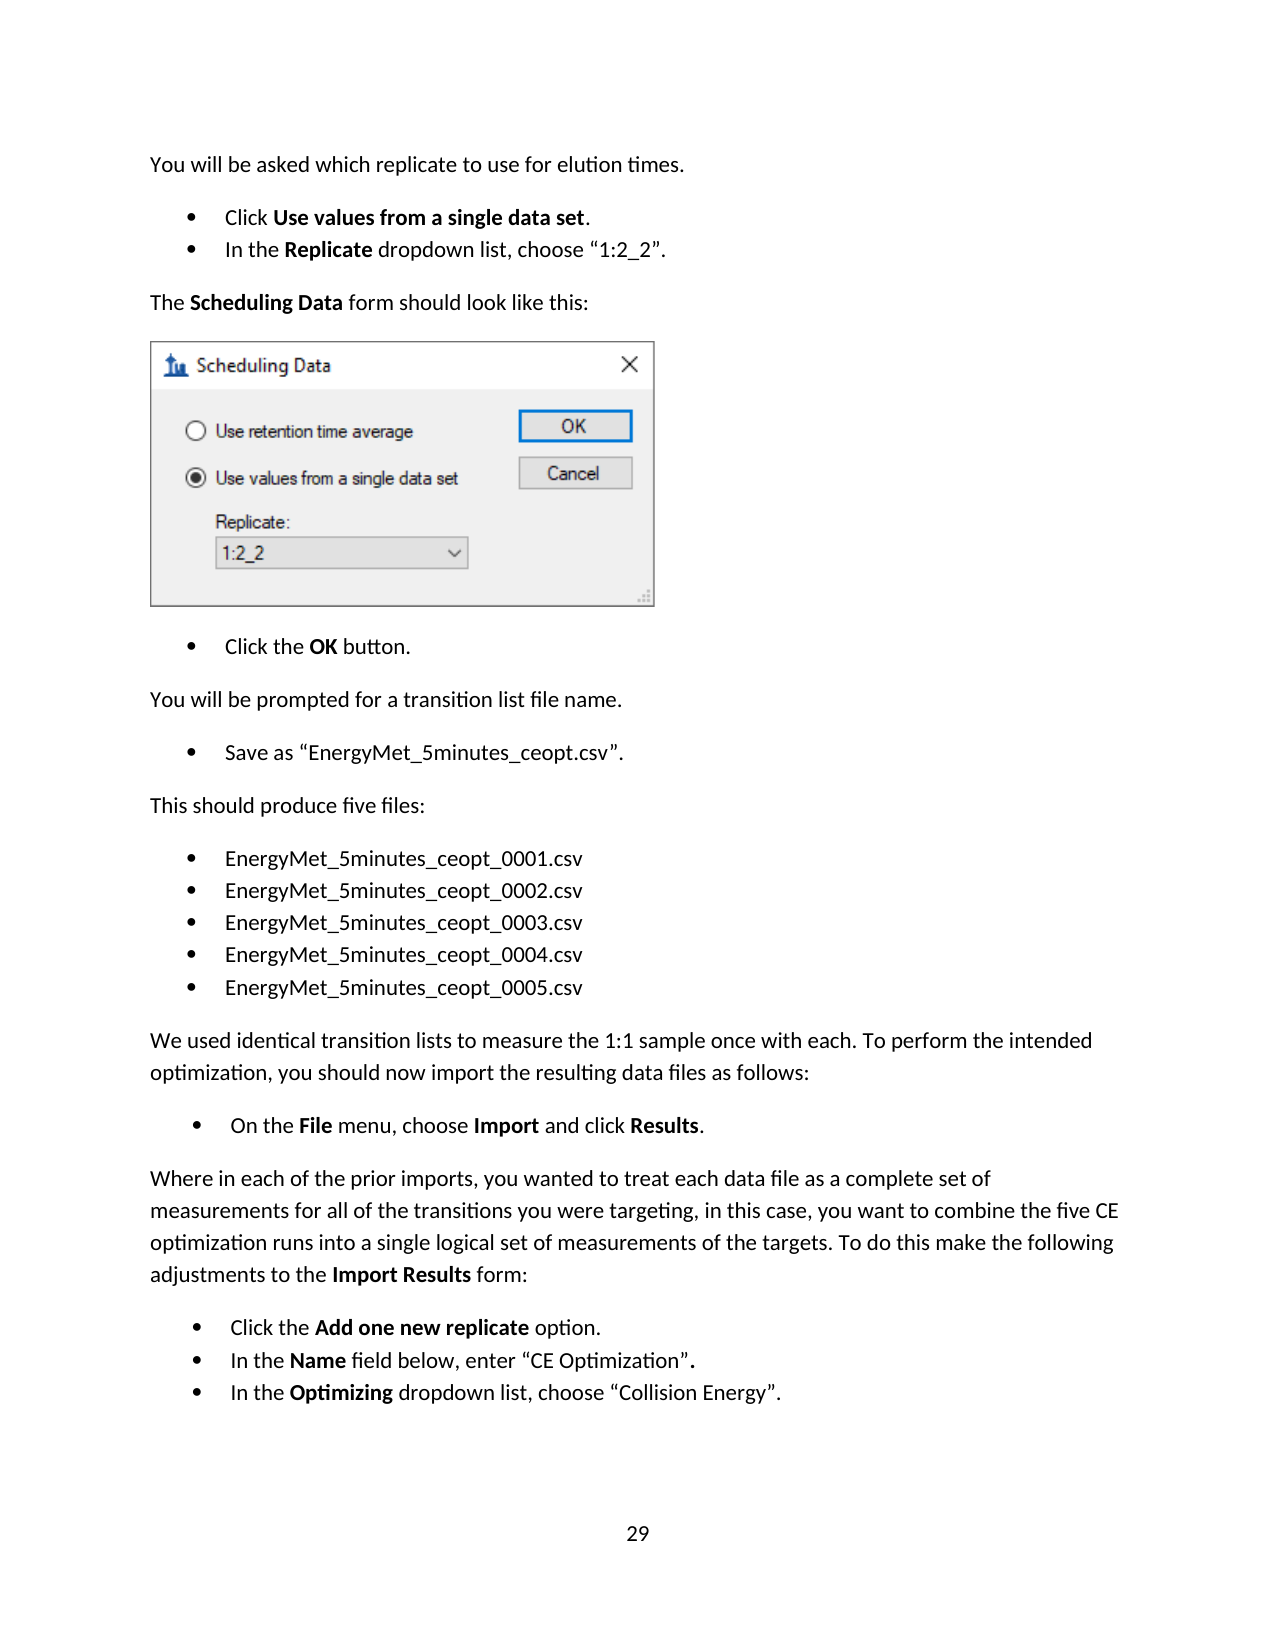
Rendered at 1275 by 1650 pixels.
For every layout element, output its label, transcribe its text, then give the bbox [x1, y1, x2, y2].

list Save as “EnergyMet_5minutes_ceopt.csv”. [187, 738, 1125, 766]
list Click the Add one new replicate option. [193, 1313, 1125, 1342]
text We used identical transition lists to measure the 1:1 sample once with each. To perform the intended optimization, you should now import the resulting data files as follows: [150, 1026, 1125, 1086]
list EnergyMet_5minutes_ceopt_0001.csv [187, 844, 1125, 872]
list EnergyMet_5minutes_ceopt_0002.csv [187, 876, 1125, 904]
text You will be prompted for a transition list file name. [150, 685, 1125, 713]
picture [150, 341, 655, 607]
list In the Replicate dropdown list, choose “1:2_2”. [187, 235, 1125, 263]
list In the Name field below, enter “CE Optimization”. [193, 1346, 1125, 1374]
list EnergyMet_5minutes_ceopt_0003.csv [187, 908, 1125, 936]
text The Scheduling Data form should look like this: [150, 288, 1125, 316]
list Click Use values from a single data set. [187, 203, 1125, 231]
text You will be asked which replicate to use for elution times. [150, 150, 1125, 178]
text This should produce five files: [150, 791, 1125, 819]
list EnergyMet_5minutes_ceopt_0004.csv [187, 941, 1125, 968]
list Click the OK button. [187, 632, 1125, 660]
list In the Optimizing dropdown list, choose “Collision Energy”. [193, 1378, 1125, 1406]
list EnergyMet_5minutes_ceopt_0005.csv [187, 973, 1125, 1001]
list On the File menu, choose Import and click Results. [193, 1111, 1125, 1139]
text Where in each of the prior imports, you wanted to treat each data file as a complete set of measurements for all of the transitions you were targeting, in this case, you want to combine the five CE optimization runs into a single logical set of measurements of the targets. To do this make the following adjustments to the Import Results form: [150, 1164, 1125, 1288]
